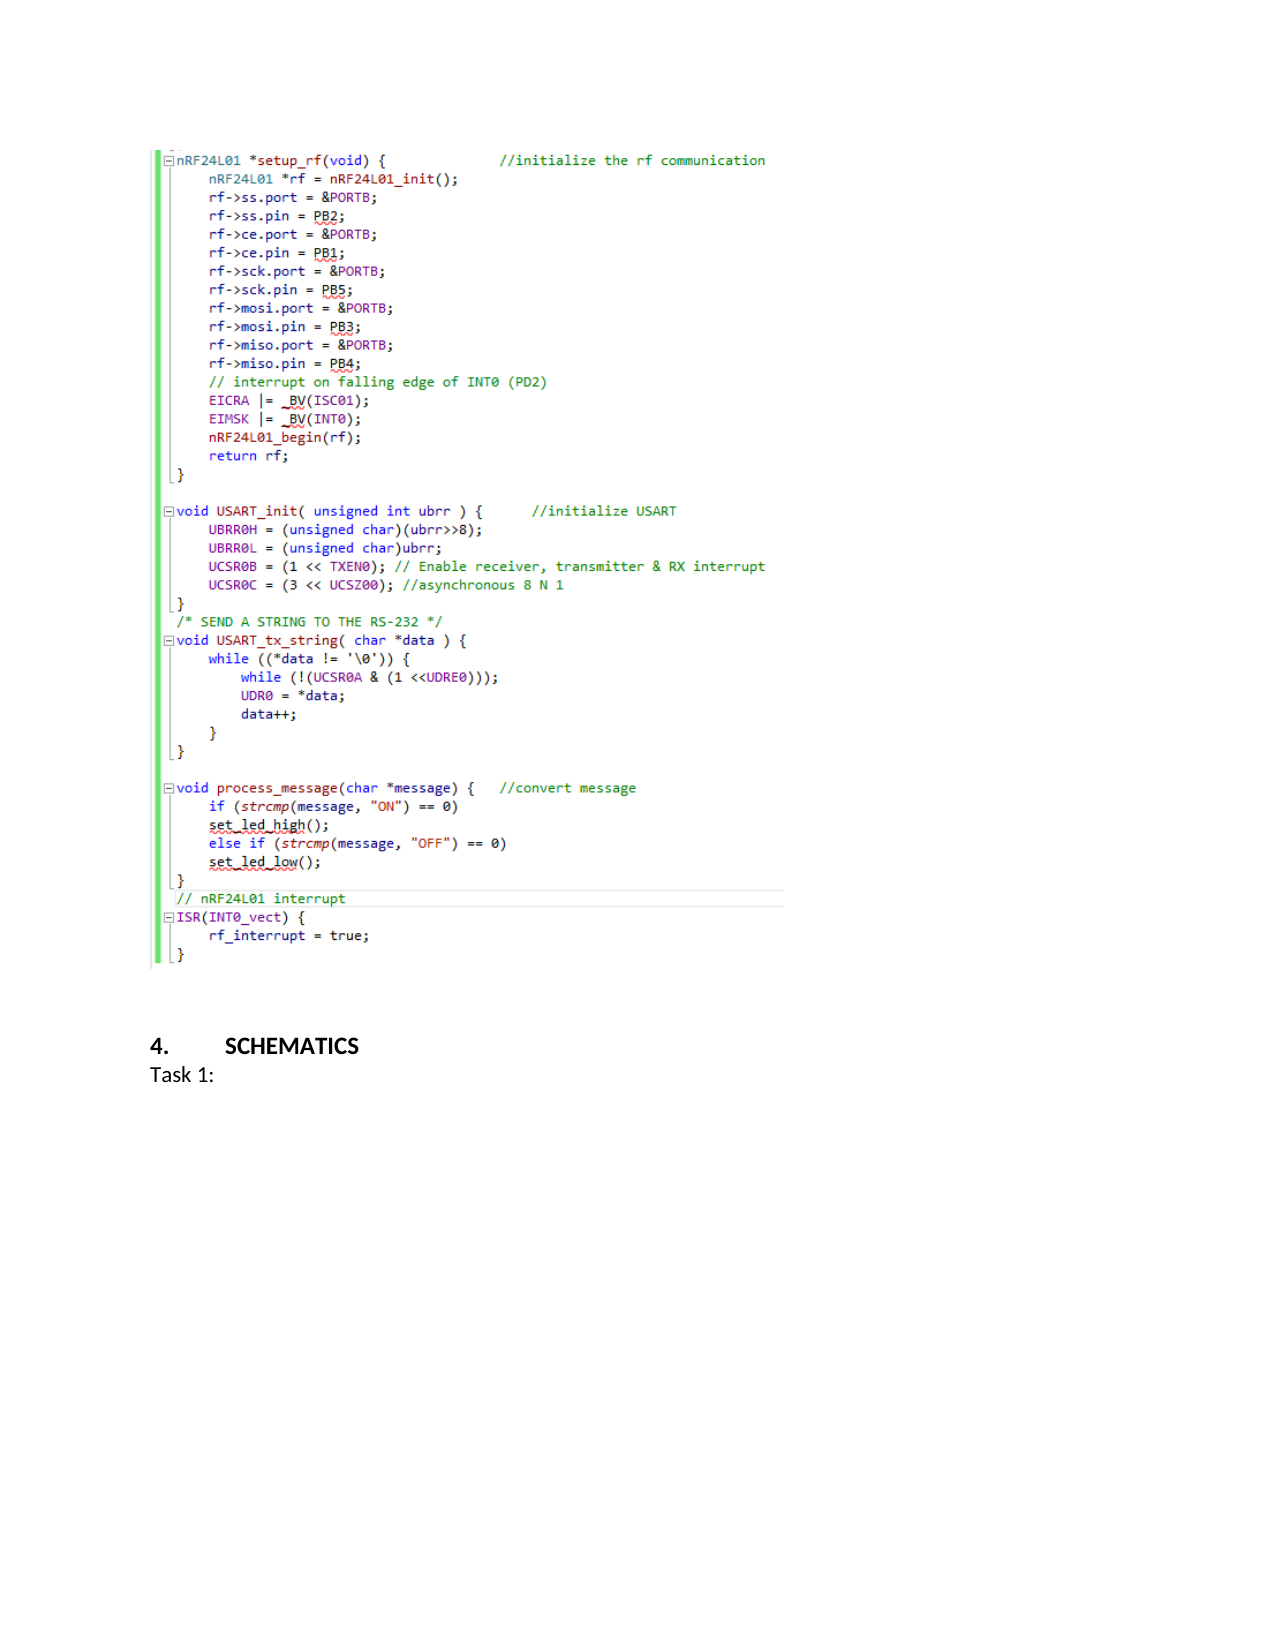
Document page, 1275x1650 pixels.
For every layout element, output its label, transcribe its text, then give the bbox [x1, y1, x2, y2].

picture [150, 150, 784, 969]
list SCHEMATICS [150, 1030, 1125, 1061]
text Task 1: [150, 1061, 1125, 1089]
